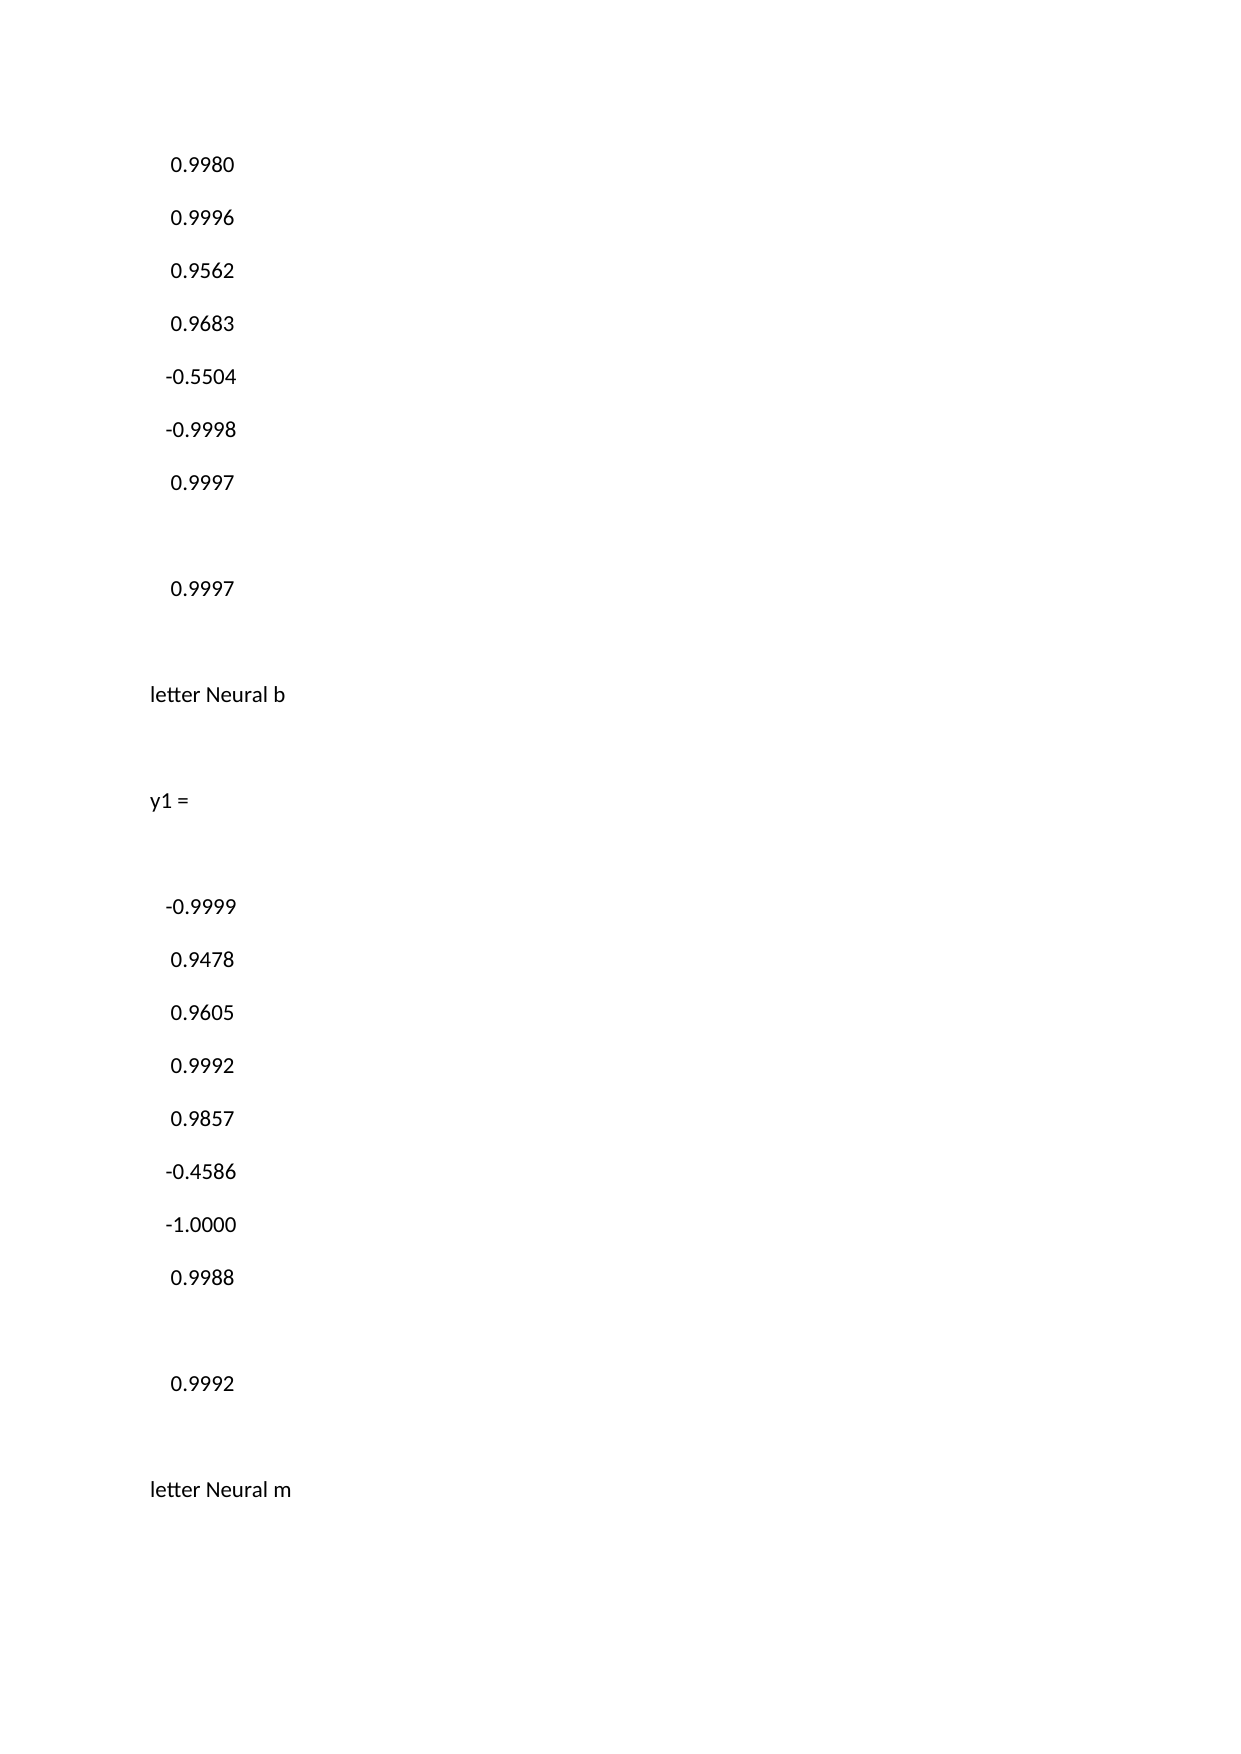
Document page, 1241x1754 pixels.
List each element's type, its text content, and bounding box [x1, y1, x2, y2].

text 0.9857 [150, 1104, 1090, 1132]
text 0.9992 [150, 1051, 1090, 1079]
text 0.9478 [150, 945, 1090, 973]
text 0.9683 [150, 309, 1090, 337]
text -0.9998 [150, 415, 1090, 443]
text letter Neural m [150, 1476, 1090, 1503]
text 0.9980 [150, 150, 1090, 178]
text 0.9988 [150, 1263, 1090, 1291]
text y1 = [150, 786, 1090, 814]
text 0.9996 [150, 203, 1090, 231]
text 0.9997 [150, 468, 1090, 496]
text -0.9999 [150, 892, 1090, 920]
text -0.5504 [150, 362, 1090, 390]
text letter Neural b [150, 680, 1090, 708]
text 0.9992 [150, 1369, 1090, 1397]
text -1.0000 [150, 1210, 1090, 1238]
text -0.4586 [150, 1157, 1090, 1185]
text 0.9562 [150, 256, 1090, 284]
text 0.9605 [150, 998, 1090, 1026]
text 0.9997 [150, 574, 1090, 602]
